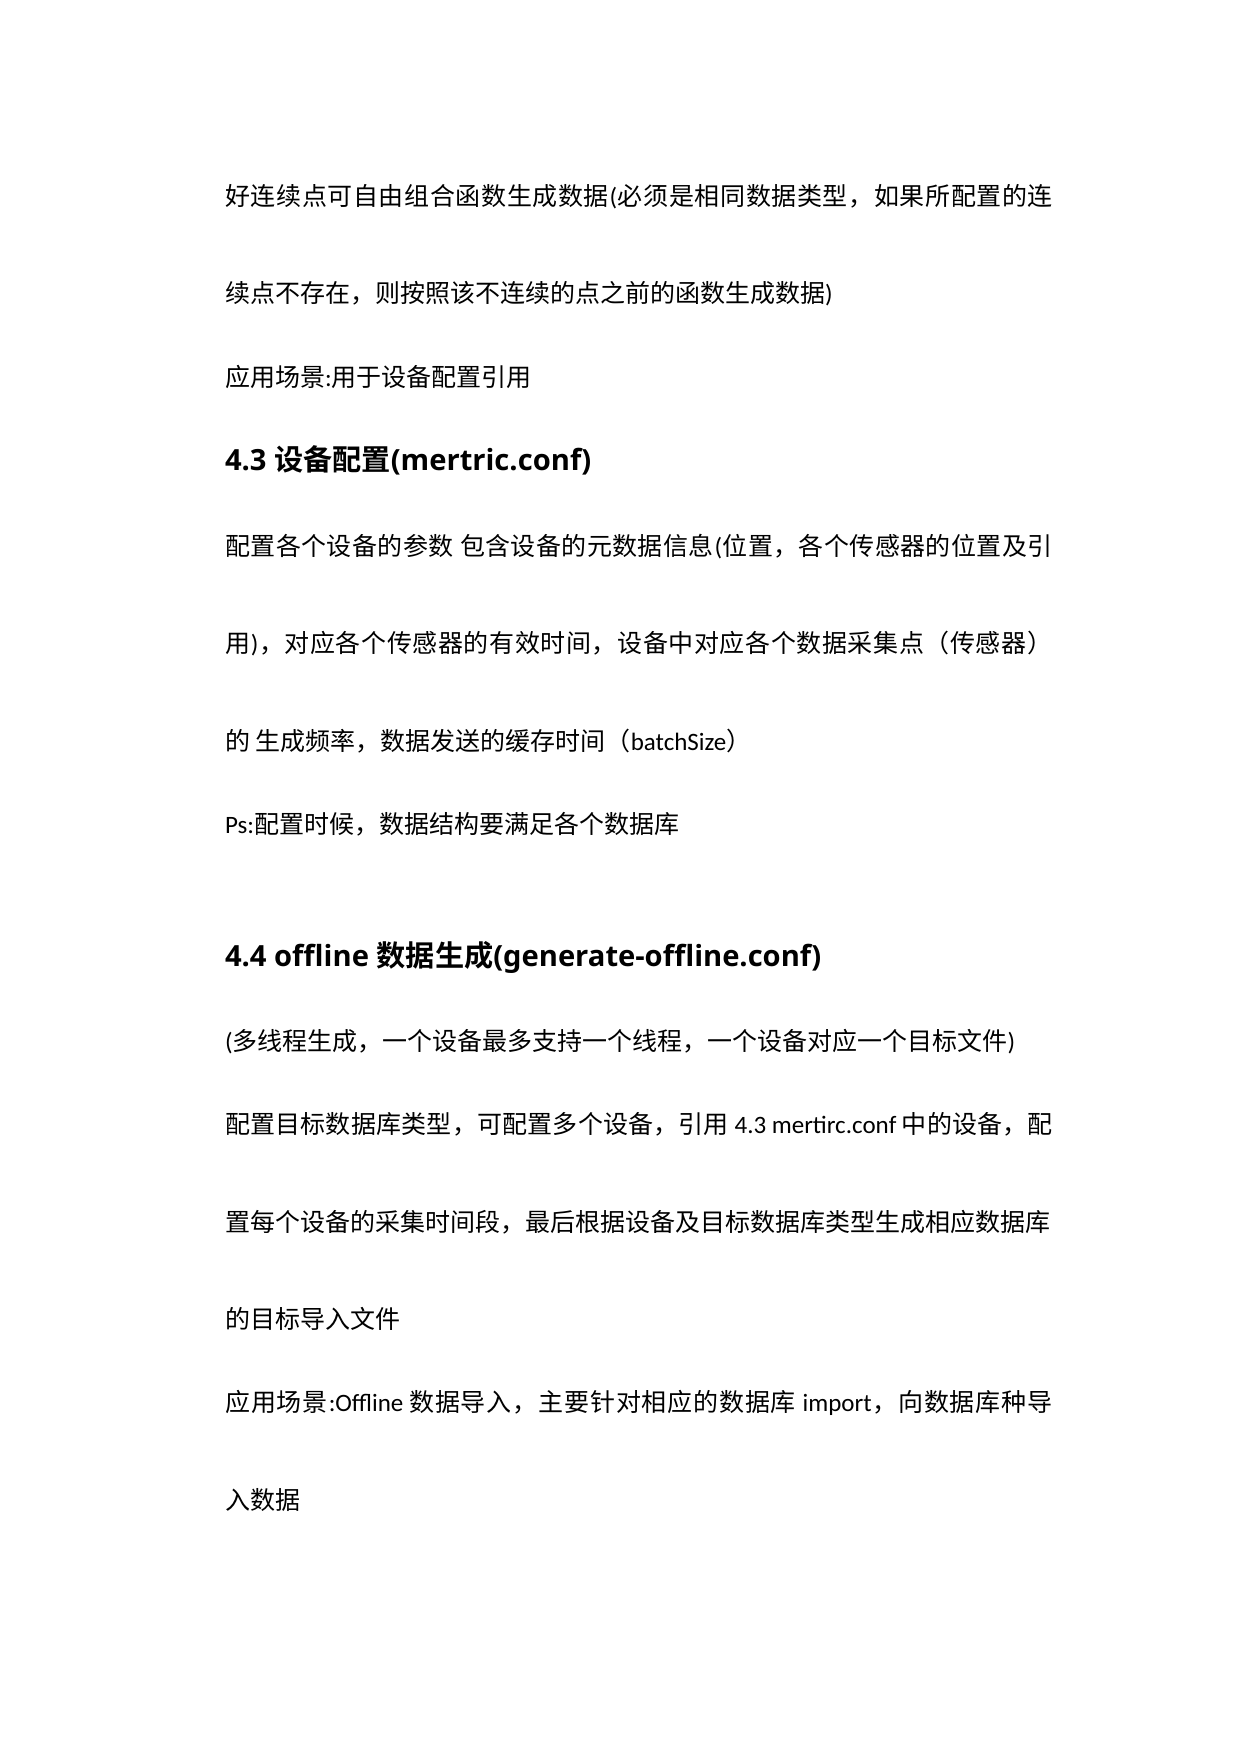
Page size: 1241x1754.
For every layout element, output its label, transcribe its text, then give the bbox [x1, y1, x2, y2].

list 配置目标数据库类型，可配置多个设备，引用4.3 mertirc.conf中的设备，配置每个设备的采集时间段，最后根据设备及目标数据库类型生成相应数据库的目标导入文件 [225, 1090, 1053, 1350]
list 配置各个设备的参数 包含设备的元数据信息(位置，各个传感器的位置及引用)，对应各个传感器的有效时间，设备中对应各个数据采集点（传感器）的 生成频率，数据发送的缓存时间（batchSize） [225, 512, 1053, 772]
list Ps:配置时候，数据结构要满足各个数据库 [225, 790, 1053, 855]
list (多线程生成，一个设备最多支持一个线程，一个设备对应一个目标文件) [225, 1007, 1053, 1072]
list 4.3 设备配置(mertric.conf) [225, 426, 1053, 491]
list 应用场景:用于设备配置引用 [225, 343, 1053, 408]
text 应用场景:Offline数据导入，主要针对相应的数据库import，向数据库种导入数据 [225, 1368, 1053, 1531]
text 传感器波形可引用base-function.conf中的各个函数id进行函数组合，设置好连续点可自由组合函数生成数据(必须是相同数据类型，如果所配置的连续点不存在，则按照该不连续的点之前的函数生成数据) [225, 162, 1053, 324]
list 4.4 offline 数据生成(generate-offline.conf) [225, 921, 1053, 986]
